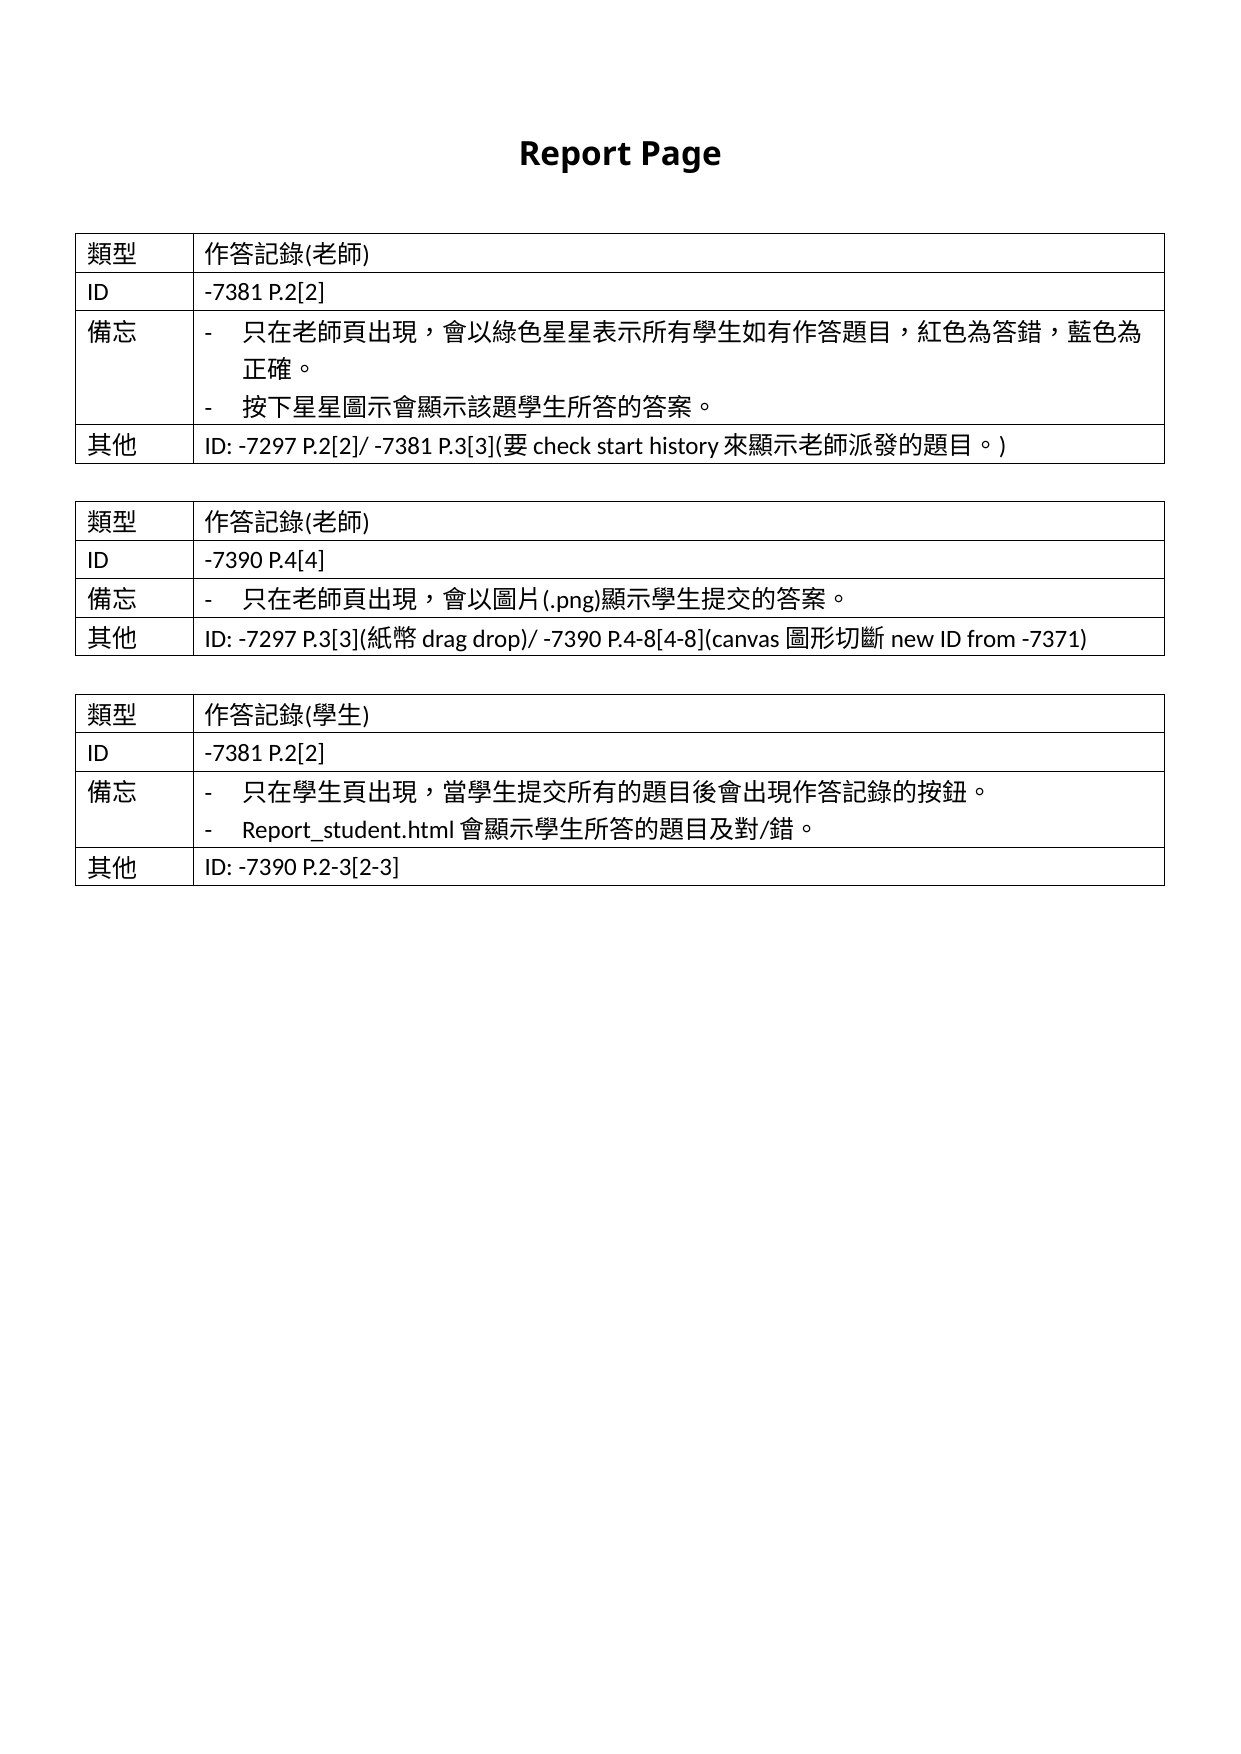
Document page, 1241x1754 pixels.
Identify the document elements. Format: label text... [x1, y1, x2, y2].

table_header 類型 [76, 234, 193, 272]
table_cell 備忘 [76, 311, 193, 424]
table_cell 只在老師頁出現，會以圖片(.png)顯示學生提交的答案。 [194, 579, 1164, 617]
table_cell 其他 [76, 425, 193, 462]
table_header 類型 [76, 502, 193, 539]
table_header 作答記錄(老師) [194, 234, 1164, 272]
table_cell -7390 P.4[4] [194, 541, 1164, 578]
table_cell ID: -7297 P.2[2]/ -7381 P.3[3](要check start history來顯示老師派發的題目。) [194, 425, 1164, 462]
table_header 作答記錄(老師) [194, 502, 1164, 539]
table_cell ID [76, 273, 193, 310]
table_cell 只在學生頁出現，當學生提交所有的題目後會出現作答記錄的按鈕。 Report_student.html會顯示學生所答的題目及對/錯。 [194, 772, 1164, 847]
table_cell 其他 [76, 618, 193, 655]
title Report Page [75, 114, 1165, 189]
table_header 類型 [76, 695, 193, 732]
table_cell -7381 P.2[2] [194, 273, 1164, 310]
table_cell ID: -7390 P.2-3[2-3] [194, 848, 1164, 885]
table_cell ID [76, 541, 193, 578]
table_header 作答記錄(學生) [194, 695, 1164, 732]
table_cell 備忘 [76, 579, 193, 617]
table_cell 其他 [76, 848, 193, 885]
table_cell 備忘 [76, 772, 193, 847]
table_cell ID: -7297 P.3[3](紙幣drag drop)/ -7390 P.4-8[4-8](canvas圖形切斷 new ID from -7371) [194, 618, 1164, 655]
table_cell ID [76, 733, 193, 771]
table_cell -7381 P.2[2] [194, 733, 1164, 771]
table_cell 只在老師頁出現，會以綠色星星表示所有學生如有作答題目，紅色為答錯，藍色為正確。 按下星星圖示會顯示該題學生所答的答案。 [194, 311, 1164, 424]
